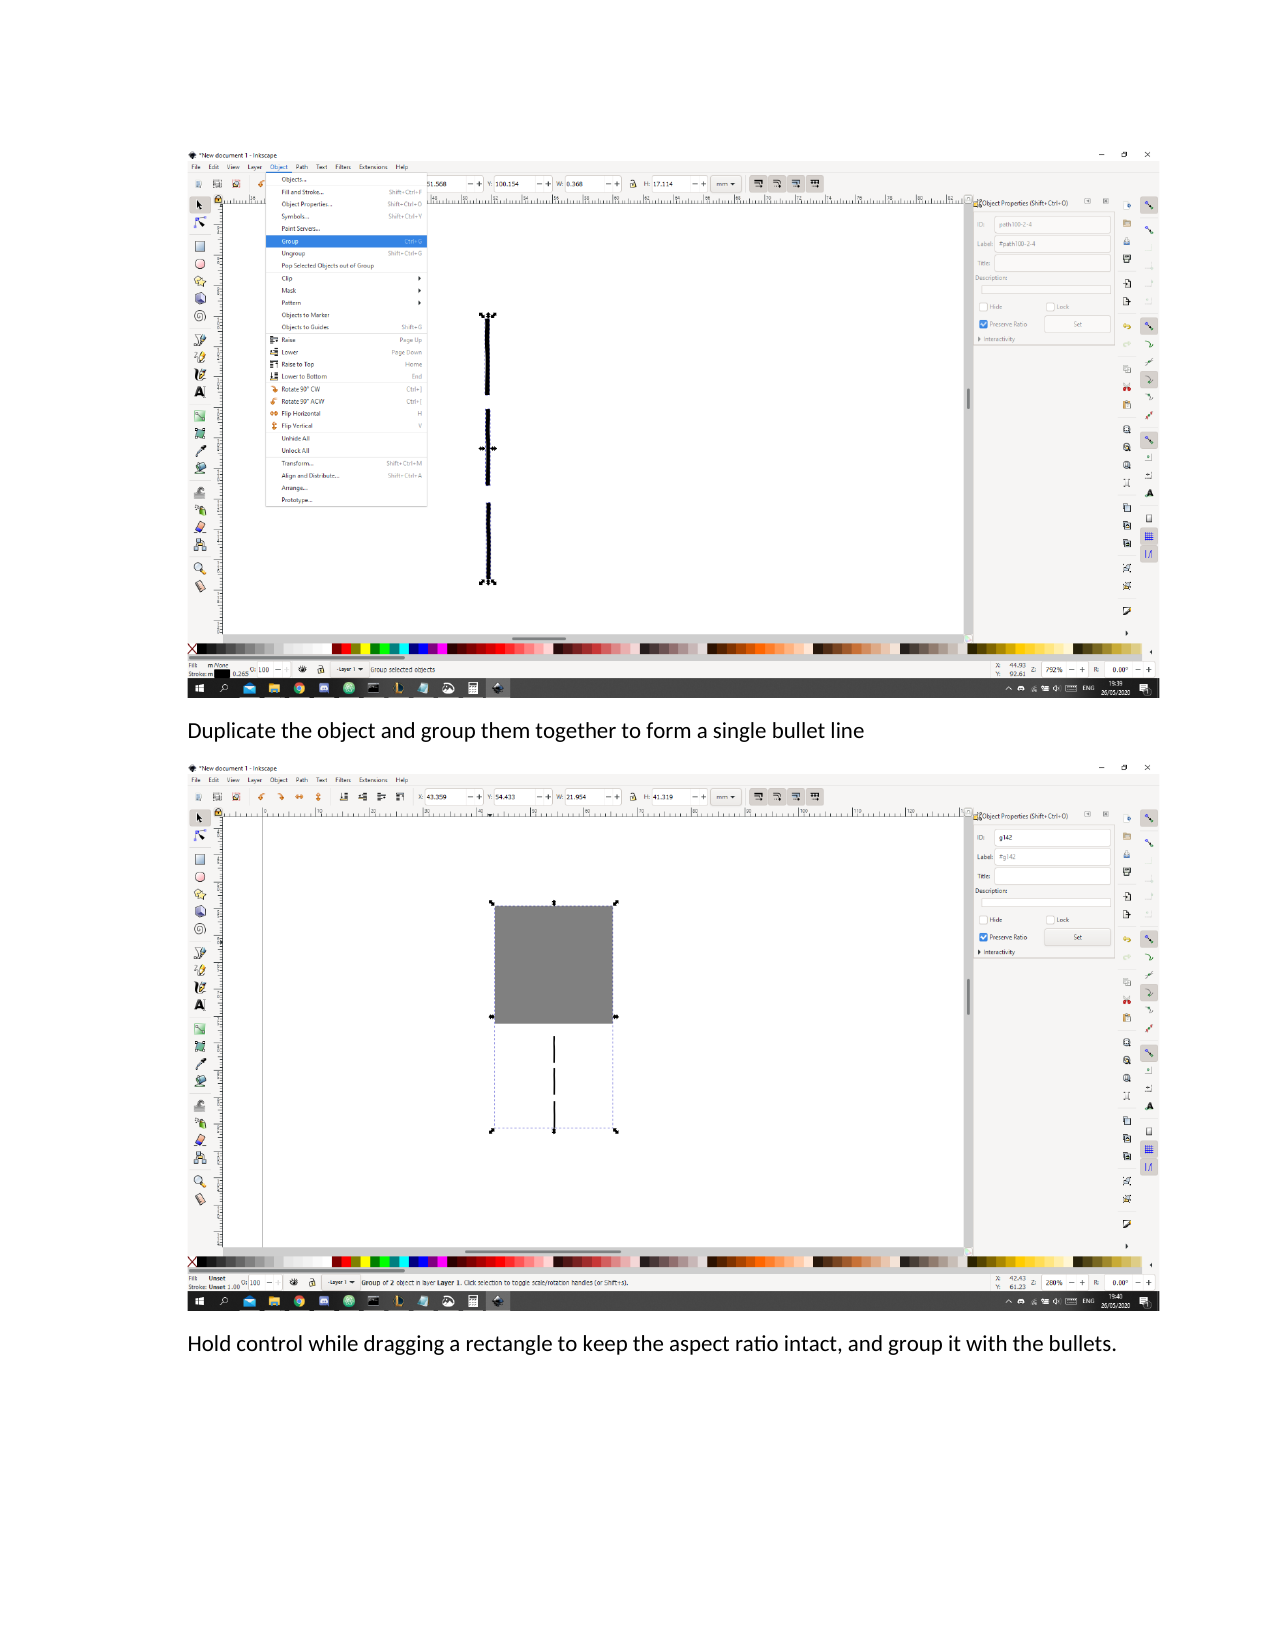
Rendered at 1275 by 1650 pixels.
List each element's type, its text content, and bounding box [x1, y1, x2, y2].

text Duplicate the object and group them together to form a single bullet line [187, 716, 1125, 744]
picture [187, 762, 1160, 1311]
picture [187, 150, 1160, 698]
text Hold control while dragging a rectangle to keep the aspect ratio intact, and group it with the bullets. [187, 1329, 1125, 1357]
